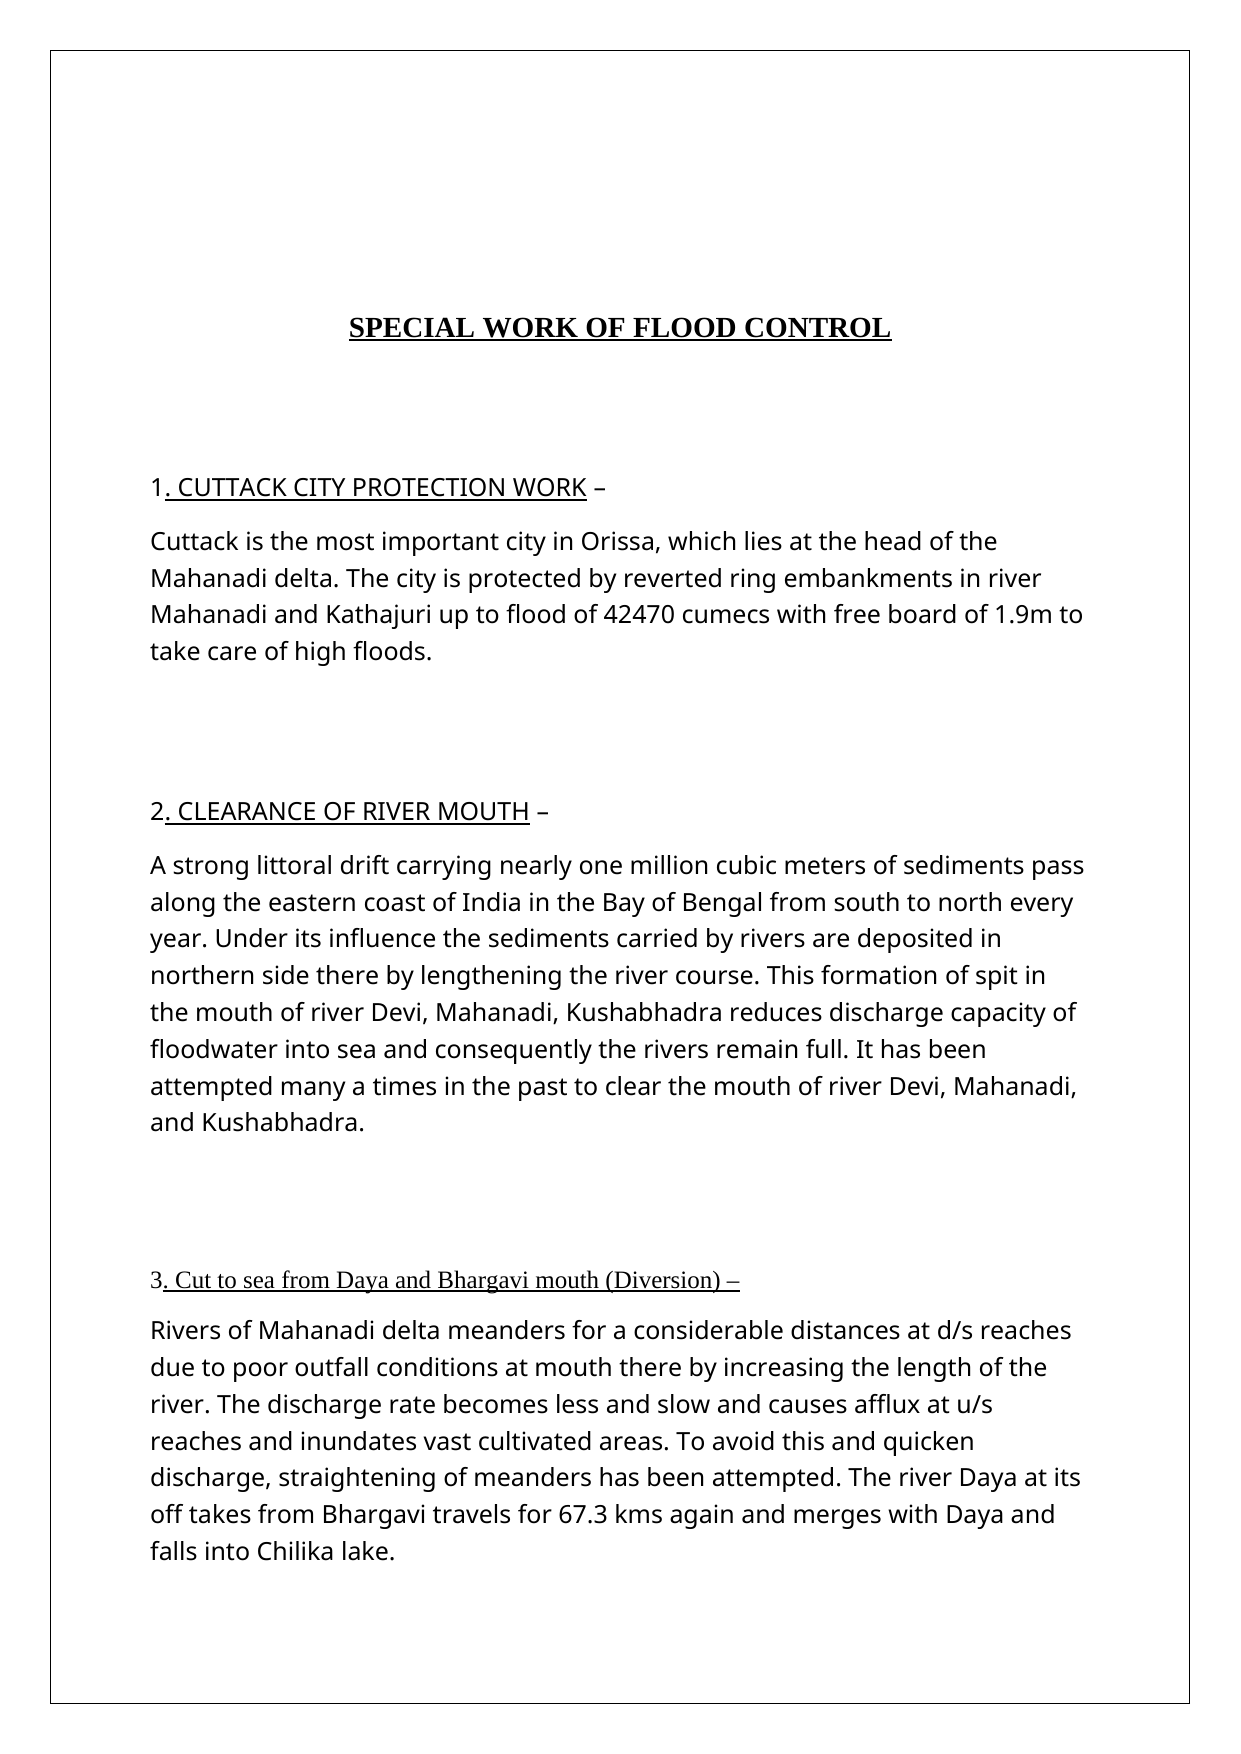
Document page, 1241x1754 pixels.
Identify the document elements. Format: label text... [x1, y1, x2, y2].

text SPECIAL WORK OF FLOOD CONTROL [150, 310, 1090, 344]
text A strong littoral drift carrying nearly one million cubic meters of sediments pass along the eastern coast of India in the Bay of Bengal from south to north every year. Under its influence the sediments carried by rivers are deposited in northern side there by lengthening the river course. This formation of spit in the mouth of river Devi, Mahanadi, Kushabhadra reduces discharge capacity of floodwater into sea and consequently the rivers remain full. It has been attempted many a times in the past to clear the mouth of river Devi, Mahanadi, and Kushabhadra. [150, 847, 1090, 1139]
text Rivers of Mahanadi delta meanders for a considerable distances at d/s reaches due to poor outfall conditions at mouth there by increasing the length of the river. The discharge rate becomes less and slow and causes afflux at u/s reaches and inundates vast cultivated areas. To avoid this and quicken discharge, straightening of meanders has been attempted. The river Daya at its off takes from Bhargavi travels for 67.3 kms again and merges with Daya and falls into Chilika lake. [150, 1313, 1090, 1568]
text 2. CLEARANCE OF RIVER MOUTH – [150, 794, 1090, 828]
text Cuttack is the most important city in Orissa, which lies at the head of the Mahanadi delta. The city is protected by reverted ring embankments in river Mahanadi and Kathajuri up to flood of 42470 cumecs with free board of 1.9m to take care of high floods. [150, 523, 1090, 668]
text 1. CUTTACK CITY PROTECTION WORK – [150, 470, 1090, 504]
text 3. Cut to sea from Daya and Bhargavi mouth (Diversion) – [150, 1265, 1090, 1294]
